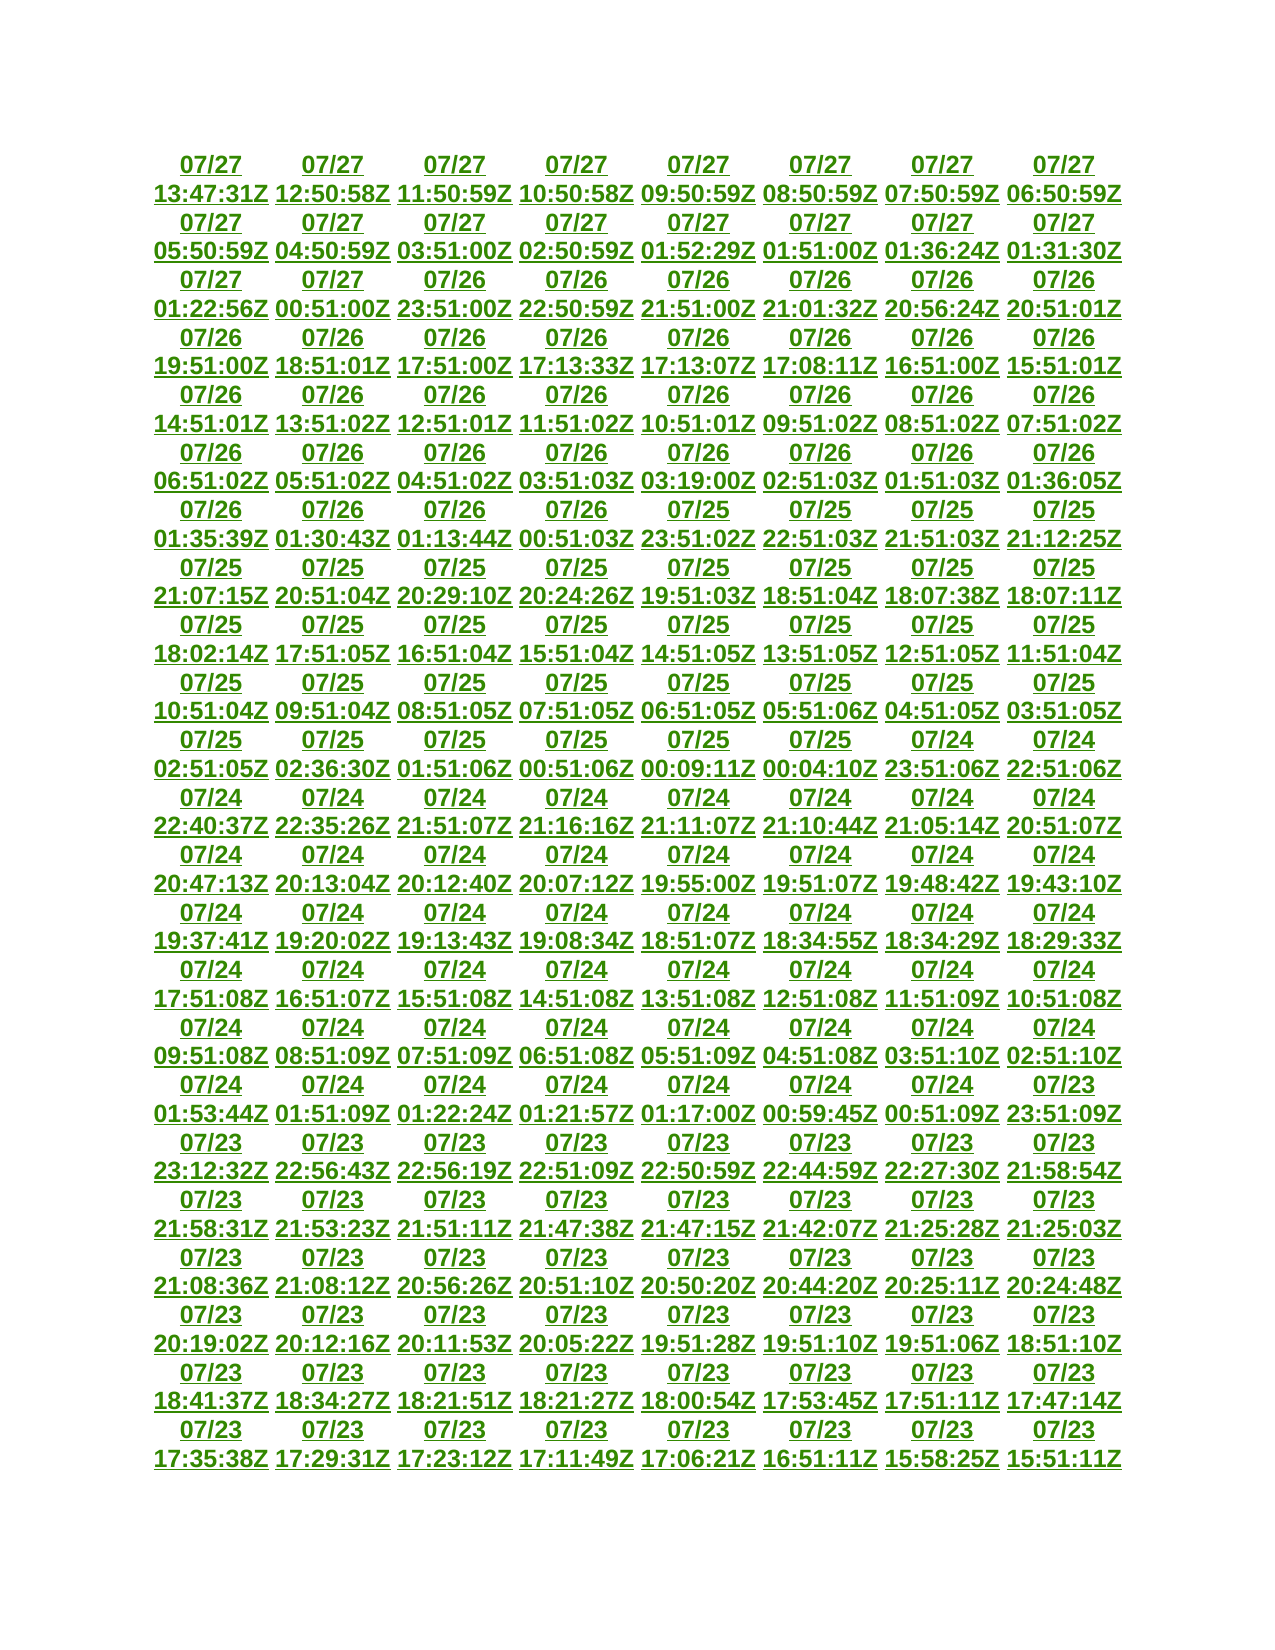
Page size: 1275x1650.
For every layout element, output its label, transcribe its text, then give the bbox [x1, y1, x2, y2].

table_cell 07/27 01:31:30Z [1003, 208, 1125, 265]
table_cell 07/27 01:22:56Z [150, 265, 272, 322]
table_cell 07/23 22:56:19Z [394, 1128, 516, 1185]
table_cell 07/26 23:51:00Z [394, 265, 516, 322]
table_cell 07/25 21:07:15Z [150, 553, 272, 610]
table_cell 07/26 03:19:00Z [638, 438, 759, 495]
table_cell 07/27 06:50:59Z [1003, 150, 1125, 207]
table_cell 07/27 10:50:58Z [516, 150, 637, 207]
table_cell 07/23 19:51:28Z [638, 1300, 759, 1357]
table_cell 07/23 17:35:38Z [150, 1415, 272, 1472]
table_cell 07/25 16:51:04Z [394, 610, 516, 667]
table_cell 07/26 17:51:00Z [394, 323, 516, 380]
table_cell 07/26 12:51:01Z [394, 380, 516, 437]
table_cell 07/27 11:50:59Z [394, 150, 516, 207]
table_cell 07/23 21:25:28Z [881, 1185, 1003, 1242]
table_cell 07/23 18:21:51Z [394, 1358, 516, 1415]
table_cell 07/23 20:50:20Z [638, 1243, 759, 1300]
table_cell 07/27 00:51:00Z [272, 265, 394, 322]
table_cell 07/27 01:52:29Z [638, 208, 759, 265]
table_cell 07/23 19:51:06Z [881, 1300, 1003, 1357]
table_cell 07/23 21:51:11Z [394, 1185, 516, 1242]
table_cell 07/23 20:25:11Z [881, 1243, 1003, 1300]
table_cell 07/27 02:50:59Z [516, 208, 637, 265]
table_cell 07/23 18:21:27Z [516, 1358, 637, 1415]
table_cell 07/26 02:51:03Z [759, 438, 881, 495]
table_cell 07/23 20:56:26Z [394, 1243, 516, 1300]
table_cell 07/25 01:51:06Z [394, 725, 516, 782]
table_cell 07/25 18:07:11Z [1003, 553, 1125, 610]
table_cell 07/24 00:59:45Z [759, 1070, 881, 1127]
table_cell 07/23 21:58:54Z [1003, 1128, 1125, 1185]
table_cell 07/24 21:16:16Z [516, 783, 637, 840]
table_cell 07/24 01:21:57Z [516, 1070, 637, 1127]
table_cell 07/23 17:51:11Z [881, 1358, 1003, 1415]
table_cell 07/24 21:11:07Z [638, 783, 759, 840]
table_cell 07/24 20:12:40Z [394, 840, 516, 897]
table_cell 07/24 15:51:08Z [394, 955, 516, 1012]
table_cell 07/26 21:01:32Z [759, 265, 881, 322]
table_cell 07/26 13:51:02Z [272, 380, 394, 437]
table_cell 07/24 19:55:00Z [638, 840, 759, 897]
table_cell 07/24 03:51:10Z [881, 1013, 1003, 1070]
table_cell 07/26 19:51:00Z [150, 323, 272, 380]
table_cell 07/27 01:51:00Z [759, 208, 881, 265]
table_cell 07/26 10:51:01Z [638, 380, 759, 437]
table_cell 07/23 20:12:16Z [272, 1300, 394, 1357]
table_cell 07/25 21:12:25Z [1003, 495, 1125, 552]
table_cell 07/23 17:06:21Z [638, 1415, 759, 1472]
table_cell 07/23 18:00:54Z [638, 1358, 759, 1415]
table_cell 07/24 17:51:08Z [150, 955, 272, 1012]
table_cell 07/26 22:50:59Z [516, 265, 637, 322]
table_cell 07/25 14:51:05Z [638, 610, 759, 667]
table_cell 07/23 18:41:37Z [150, 1358, 272, 1415]
table_cell 07/24 05:51:09Z [638, 1013, 759, 1070]
table_cell 07/26 00:51:03Z [516, 495, 637, 552]
table_cell 07/25 13:51:05Z [759, 610, 881, 667]
table_cell 07/26 20:51:01Z [1003, 265, 1125, 322]
table_cell 07/25 11:51:04Z [1003, 610, 1125, 667]
table_cell 07/25 20:24:26Z [516, 553, 637, 610]
table_cell 07/25 00:04:10Z [759, 725, 881, 782]
table_cell 07/26 21:51:00Z [638, 265, 759, 322]
table_cell 07/24 08:51:09Z [272, 1013, 394, 1070]
table_cell 07/25 02:36:30Z [272, 725, 394, 782]
table_cell 07/23 17:11:49Z [516, 1415, 637, 1472]
table_cell 07/26 15:51:01Z [1003, 323, 1125, 380]
table_cell 07/24 21:05:14Z [881, 783, 1003, 840]
table_cell 07/25 10:51:04Z [150, 668, 272, 725]
table_cell 07/23 17:23:12Z [394, 1415, 516, 1472]
table_cell 07/26 17:13:33Z [516, 323, 637, 380]
table_cell 07/25 12:51:05Z [881, 610, 1003, 667]
table_cell 07/27 03:51:00Z [394, 208, 516, 265]
table_cell 07/23 18:51:10Z [1003, 1300, 1125, 1357]
table_cell 07/26 01:36:05Z [1003, 438, 1125, 495]
table_cell 07/25 17:51:05Z [272, 610, 394, 667]
table_cell 07/26 11:51:02Z [516, 380, 637, 437]
table_cell 07/23 20:19:02Z [150, 1300, 272, 1357]
table_cell 07/25 21:51:03Z [881, 495, 1003, 552]
table_cell 07/26 17:08:11Z [759, 323, 881, 380]
table_cell 07/25 06:51:05Z [638, 668, 759, 725]
table_cell 07/23 21:47:38Z [516, 1185, 637, 1242]
table_cell 07/24 19:43:10Z [1003, 840, 1125, 897]
table_cell 07/27 12:50:58Z [272, 150, 394, 207]
table_cell 07/24 09:51:08Z [150, 1013, 272, 1070]
table_cell 07/24 22:51:06Z [1003, 725, 1125, 782]
table_cell 07/23 21:08:12Z [272, 1243, 394, 1300]
table_cell 07/23 19:51:10Z [759, 1300, 881, 1357]
table_cell 07/25 15:51:04Z [516, 610, 637, 667]
table_cell 07/23 22:56:43Z [272, 1128, 394, 1185]
table_cell 07/24 19:08:34Z [516, 898, 637, 955]
table_cell 07/24 01:22:24Z [394, 1070, 516, 1127]
table_cell 07/23 20:44:20Z [759, 1243, 881, 1300]
table_cell 07/24 04:51:08Z [759, 1013, 881, 1070]
table_cell 07/24 19:13:43Z [394, 898, 516, 955]
table_cell 07/24 01:17:00Z [638, 1070, 759, 1127]
table_cell 07/24 10:51:08Z [1003, 955, 1125, 1012]
table_cell 07/23 23:12:32Z [150, 1128, 272, 1185]
table_cell 07/24 18:51:07Z [638, 898, 759, 955]
table_cell 07/23 20:05:22Z [516, 1300, 637, 1357]
table_cell 07/24 21:10:44Z [759, 783, 881, 840]
table_cell 07/26 04:51:02Z [394, 438, 516, 495]
table_cell 07/24 00:51:09Z [881, 1070, 1003, 1127]
table_cell 07/26 07:51:02Z [1003, 380, 1125, 437]
table_cell 07/24 19:51:07Z [759, 840, 881, 897]
table_cell 07/27 08:50:59Z [759, 150, 881, 207]
table_cell 07/24 22:35:26Z [272, 783, 394, 840]
table_cell 07/23 21:42:07Z [759, 1185, 881, 1242]
table_cell 07/23 22:44:59Z [759, 1128, 881, 1185]
table_cell 07/25 20:29:10Z [394, 553, 516, 610]
table_cell 07/24 20:07:12Z [516, 840, 637, 897]
table_cell 07/26 14:51:01Z [150, 380, 272, 437]
table_cell 07/27 07:50:59Z [881, 150, 1003, 207]
table_cell 07/24 12:51:08Z [759, 955, 881, 1012]
table_cell 07/26 01:35:39Z [150, 495, 272, 552]
table_cell 07/24 22:40:37Z [150, 783, 272, 840]
table_cell 07/24 01:53:44Z [150, 1070, 272, 1127]
table_cell 07/27 05:50:59Z [150, 208, 272, 265]
table_cell 07/23 22:50:59Z [638, 1128, 759, 1185]
table_cell 07/24 14:51:08Z [516, 955, 637, 1012]
table_cell 07/26 09:51:02Z [759, 380, 881, 437]
table_cell 07/24 20:13:04Z [272, 840, 394, 897]
table_cell 07/23 22:51:09Z [516, 1128, 637, 1185]
table_cell 07/24 23:51:06Z [881, 725, 1003, 782]
table_cell 07/24 19:37:41Z [150, 898, 272, 955]
table_cell 07/23 18:34:27Z [272, 1358, 394, 1415]
table_cell 07/24 02:51:10Z [1003, 1013, 1125, 1070]
table_cell 07/23 16:51:11Z [759, 1415, 881, 1472]
table_cell 07/25 18:02:14Z [150, 610, 272, 667]
table_cell 07/26 03:51:03Z [516, 438, 637, 495]
table_cell 07/23 23:51:09Z [1003, 1070, 1125, 1127]
table_cell 07/26 17:13:07Z [638, 323, 759, 380]
table_cell 07/27 04:50:59Z [272, 208, 394, 265]
table_cell 07/24 19:48:42Z [881, 840, 1003, 897]
table_cell 07/25 19:51:03Z [638, 553, 759, 610]
table_cell 07/24 07:51:09Z [394, 1013, 516, 1070]
table_cell 07/24 13:51:08Z [638, 955, 759, 1012]
table_cell 07/26 05:51:02Z [272, 438, 394, 495]
table_cell 07/24 18:34:29Z [881, 898, 1003, 955]
table_cell 07/25 09:51:04Z [272, 668, 394, 725]
table_cell 07/25 07:51:05Z [516, 668, 637, 725]
table_cell 07/27 01:36:24Z [881, 208, 1003, 265]
table_cell 07/23 21:47:15Z [638, 1185, 759, 1242]
table_cell 07/23 21:53:23Z [272, 1185, 394, 1242]
table_cell 07/26 08:51:02Z [881, 380, 1003, 437]
table_cell 07/24 19:20:02Z [272, 898, 394, 955]
table_cell 07/23 20:51:10Z [516, 1243, 637, 1300]
table_cell 07/25 02:51:05Z [150, 725, 272, 782]
table_cell 07/25 18:07:38Z [881, 553, 1003, 610]
table_cell 07/26 01:13:44Z [394, 495, 516, 552]
table_cell 07/25 05:51:06Z [759, 668, 881, 725]
table_cell 07/25 04:51:05Z [881, 668, 1003, 725]
table_cell 07/23 21:25:03Z [1003, 1185, 1125, 1242]
table_cell 07/26 18:51:01Z [272, 323, 394, 380]
table_cell 07/27 09:50:59Z [638, 150, 759, 207]
table_cell 07/25 22:51:03Z [759, 495, 881, 552]
table_cell 07/23 21:58:31Z [150, 1185, 272, 1242]
table_cell 07/23 17:47:14Z [1003, 1358, 1125, 1415]
table_cell 07/24 01:51:09Z [272, 1070, 394, 1127]
table_cell 07/25 08:51:05Z [394, 668, 516, 725]
table_cell 07/25 23:51:02Z [638, 495, 759, 552]
table_cell 07/27 13:47:31Z [150, 150, 272, 207]
table_cell 07/24 20:47:13Z [150, 840, 272, 897]
table_cell 07/23 20:11:53Z [394, 1300, 516, 1357]
table_cell 07/25 20:51:04Z [272, 553, 394, 610]
table_cell 07/23 17:53:45Z [759, 1358, 881, 1415]
table_cell 07/26 20:56:24Z [881, 265, 1003, 322]
table_cell 07/24 18:34:55Z [759, 898, 881, 955]
table_cell 07/24 20:51:07Z [1003, 783, 1125, 840]
table_cell 07/24 06:51:08Z [516, 1013, 637, 1070]
table_cell 07/26 01:51:03Z [881, 438, 1003, 495]
table_cell 07/23 15:58:25Z [881, 1415, 1003, 1472]
table_cell 07/26 16:51:00Z [881, 323, 1003, 380]
table_cell 07/23 21:08:36Z [150, 1243, 272, 1300]
table_cell 07/23 17:29:31Z [272, 1415, 394, 1472]
table_cell 07/23 22:27:30Z [881, 1128, 1003, 1185]
table_cell 07/23 20:24:48Z [1003, 1243, 1125, 1300]
table_cell 07/24 21:51:07Z [394, 783, 516, 840]
table_cell 07/25 18:51:04Z [759, 553, 881, 610]
table_cell 07/25 00:51:06Z [516, 725, 637, 782]
table_cell 07/24 16:51:07Z [272, 955, 394, 1012]
table_cell 07/26 06:51:02Z [150, 438, 272, 495]
table_cell 07/26 01:30:43Z [272, 495, 394, 552]
table_cell 07/23 15:51:11Z [1003, 1415, 1125, 1472]
table_cell 07/24 11:51:09Z [881, 955, 1003, 1012]
table_cell 07/24 18:29:33Z [1003, 898, 1125, 955]
table_cell 07/25 03:51:05Z [1003, 668, 1125, 725]
table_cell 07/25 00:09:11Z [638, 725, 759, 782]
